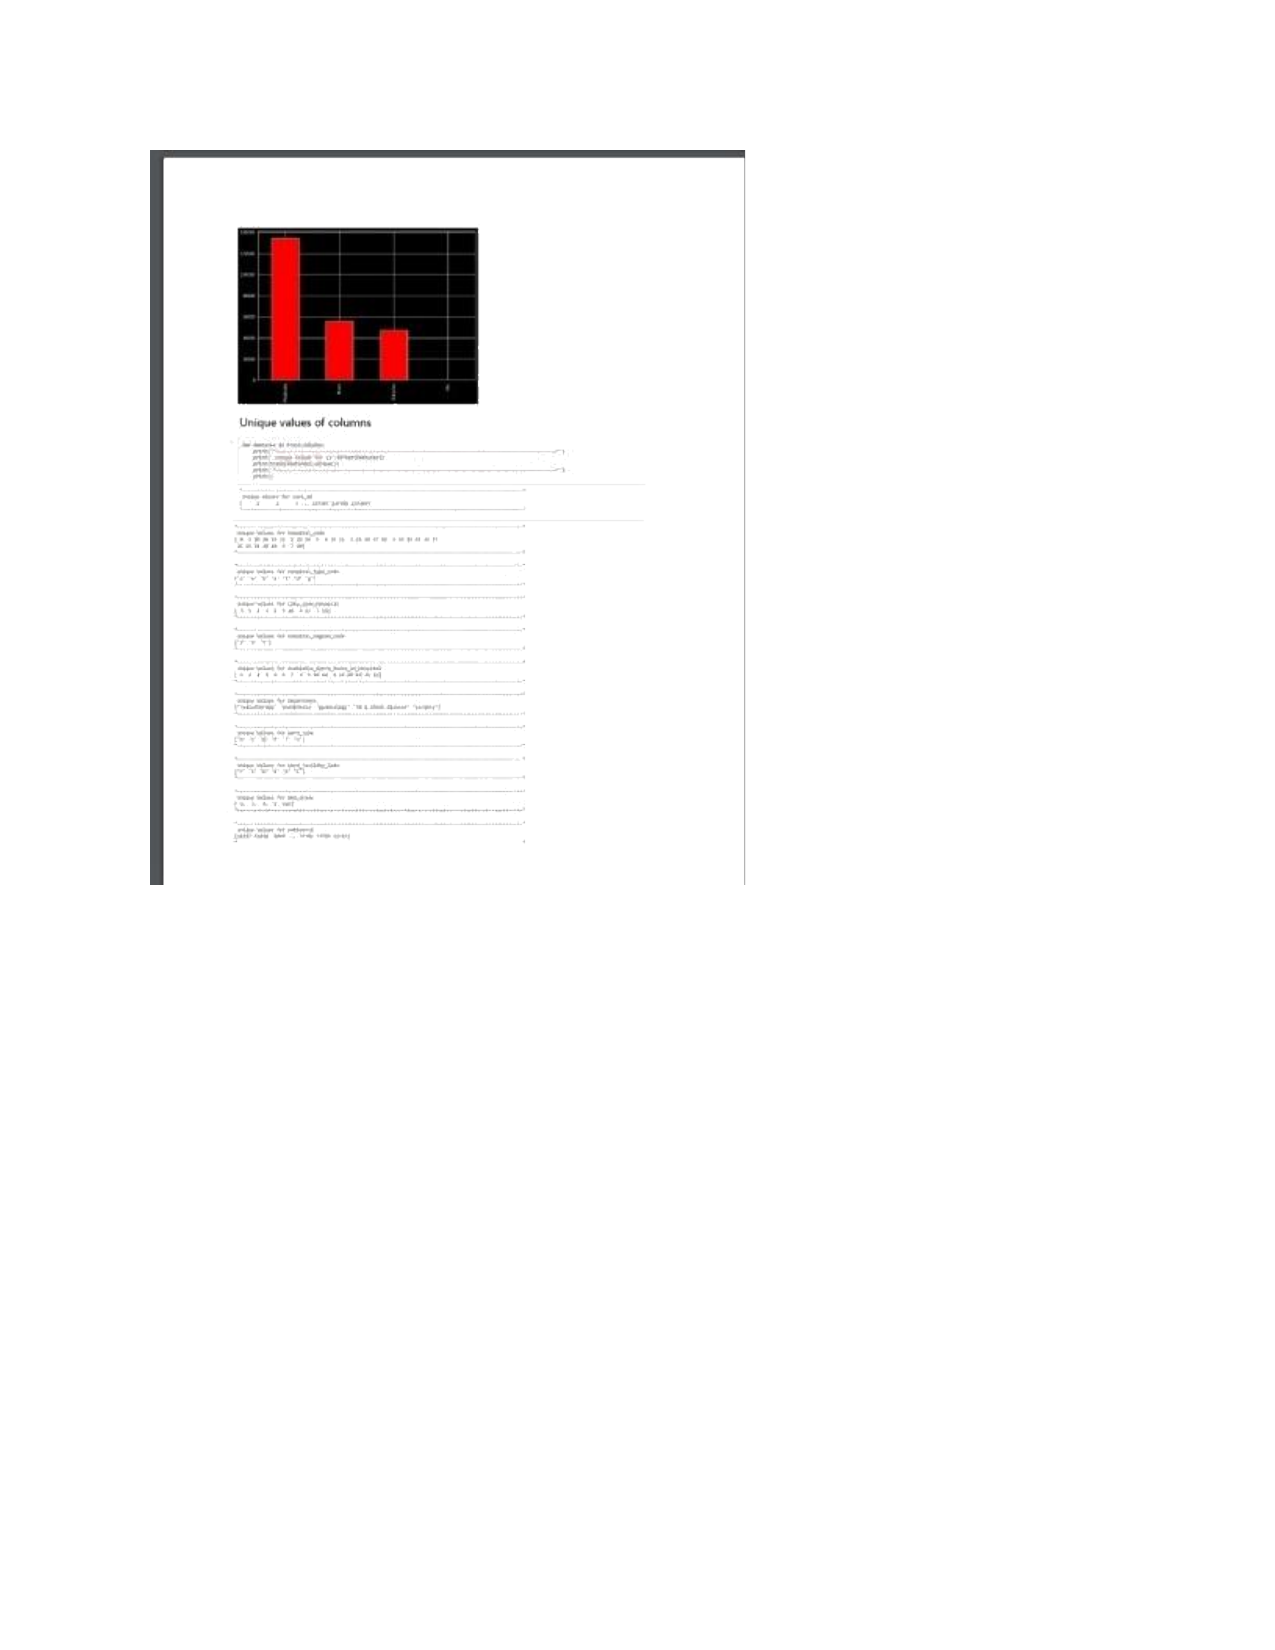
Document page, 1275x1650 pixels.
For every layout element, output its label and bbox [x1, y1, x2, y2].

picture [150, 150, 746, 885]
